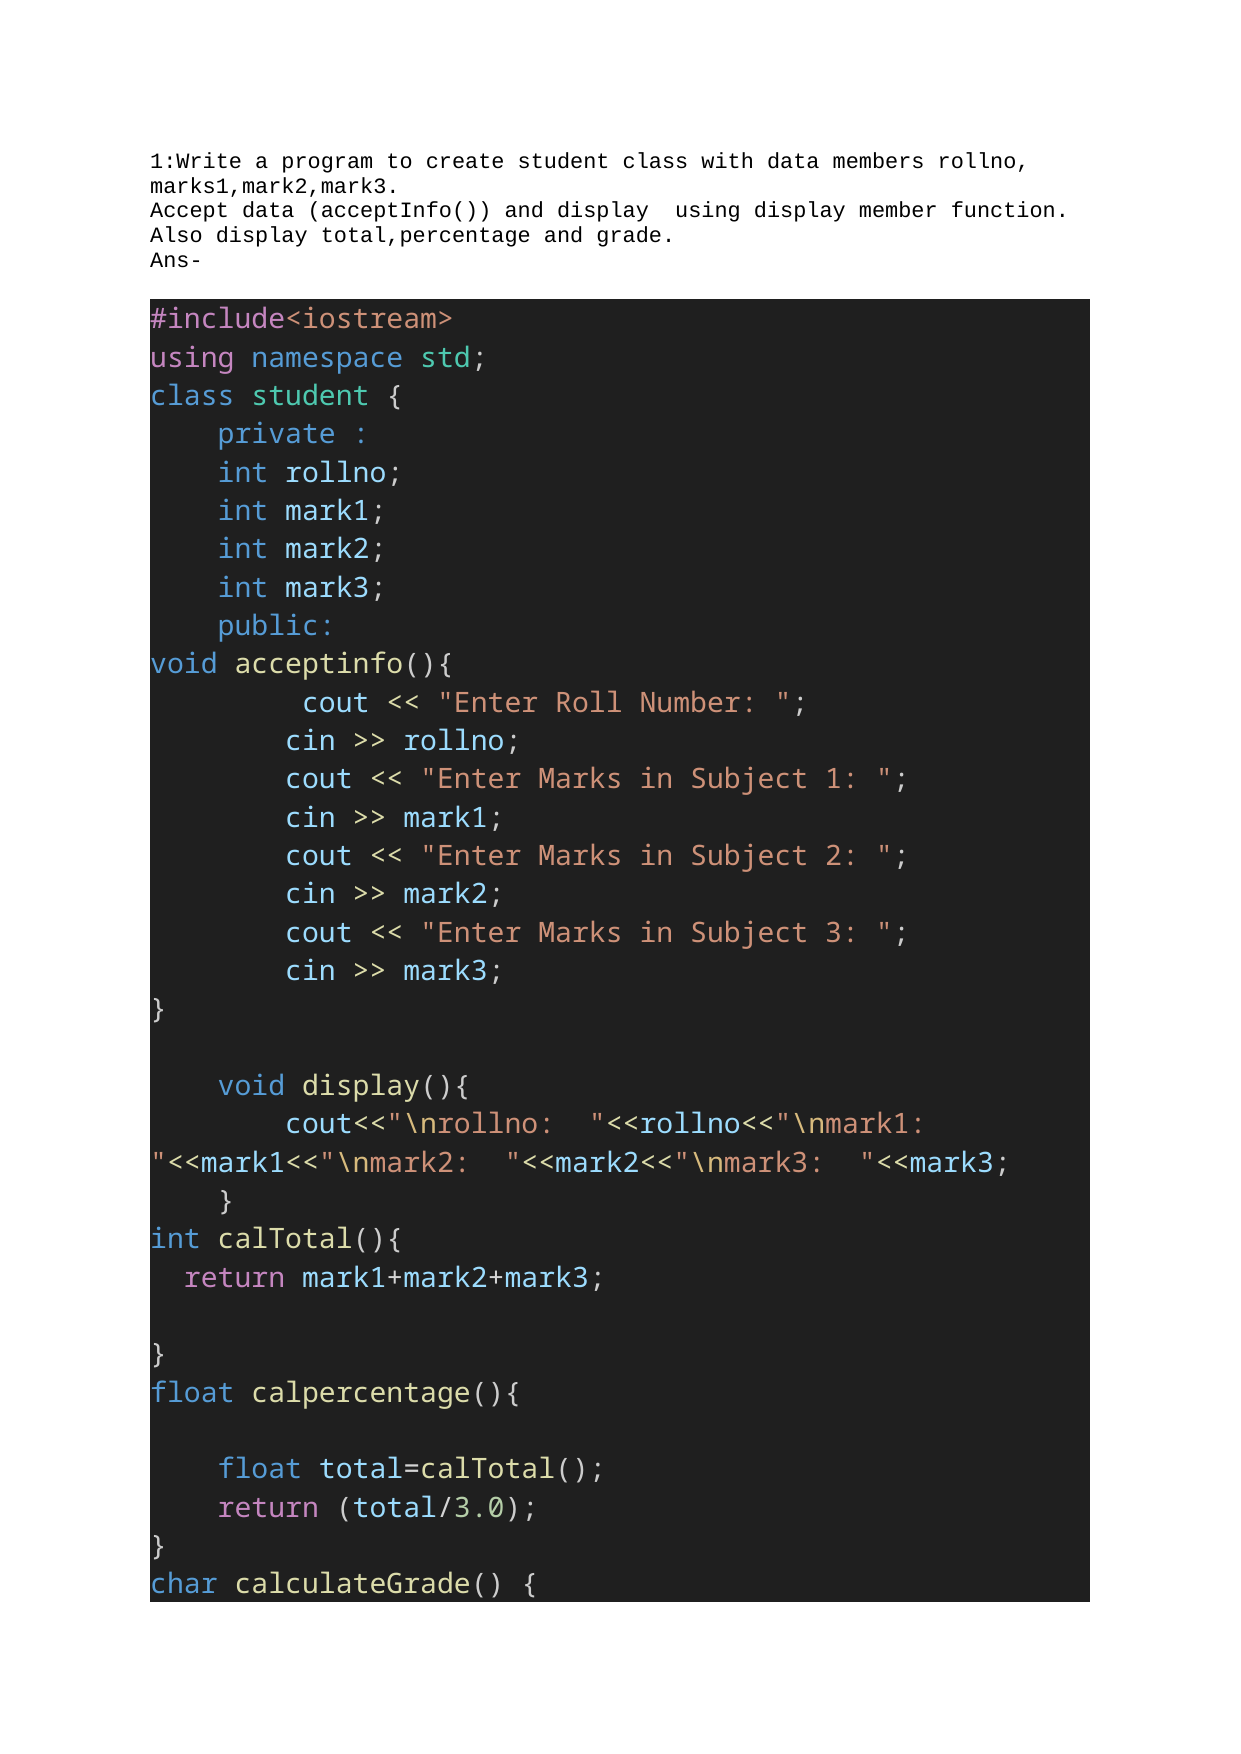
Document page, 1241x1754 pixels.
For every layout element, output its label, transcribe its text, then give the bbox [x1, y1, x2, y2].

text } [150, 1334, 1090, 1372]
text char calculateGrade() { [150, 1564, 1090, 1602]
text float calpercentage(){ [150, 1372, 1090, 1410]
text int calTotal(){ [150, 1219, 1090, 1257]
text #include<iostream> [150, 299, 1090, 337]
text cout << "Enter Marks in Subject 1: "; [150, 759, 1090, 797]
text class student { [150, 375, 1090, 414]
text int mark2; [150, 529, 1090, 567]
text cin >> mark2; [150, 874, 1090, 912]
text cout << "Enter Roll Number: "; [150, 682, 1090, 720]
text int rollno; [150, 452, 1090, 490]
text void acceptinfo(){ [150, 644, 1090, 682]
text return mark1+mark2+mark3; [150, 1257, 1090, 1295]
text void display(){ [150, 1065, 1090, 1104]
text return (total/3.0); [150, 1487, 1090, 1525]
text 1:Write a program to create student class with data members rollno, marks1,mark2,mark3. [150, 150, 1090, 199]
text Accept data (acceptInfo()) and display using display member function. [150, 199, 1090, 224]
text private : [150, 414, 1090, 452]
text cin >> mark3; [150, 950, 1090, 989]
text int mark1; [150, 490, 1090, 529]
text Ans- [150, 249, 1090, 274]
text public: [150, 605, 1090, 644]
text using namespace std; [150, 337, 1090, 375]
text cin >> mark1; [150, 797, 1090, 835]
text } [150, 1180, 1090, 1219]
text int mark3; [150, 567, 1090, 605]
text Also display total,percentage and grade. [150, 224, 1090, 249]
text float total=calTotal(); [150, 1449, 1090, 1487]
text cout << "Enter Marks in Subject 2: "; [150, 835, 1090, 874]
text } [150, 989, 1090, 1027]
text } [150, 1525, 1090, 1564]
text cout<<"\nrollno: "<<rollno<<"\nmark1: "<<mark1<<"\nmark2: "<<mark2<<"\nmark3: "<<mark3; [150, 1104, 1090, 1180]
text cin >> rollno; [150, 720, 1090, 759]
text cout << "Enter Marks in Subject 3: "; [150, 912, 1090, 950]
